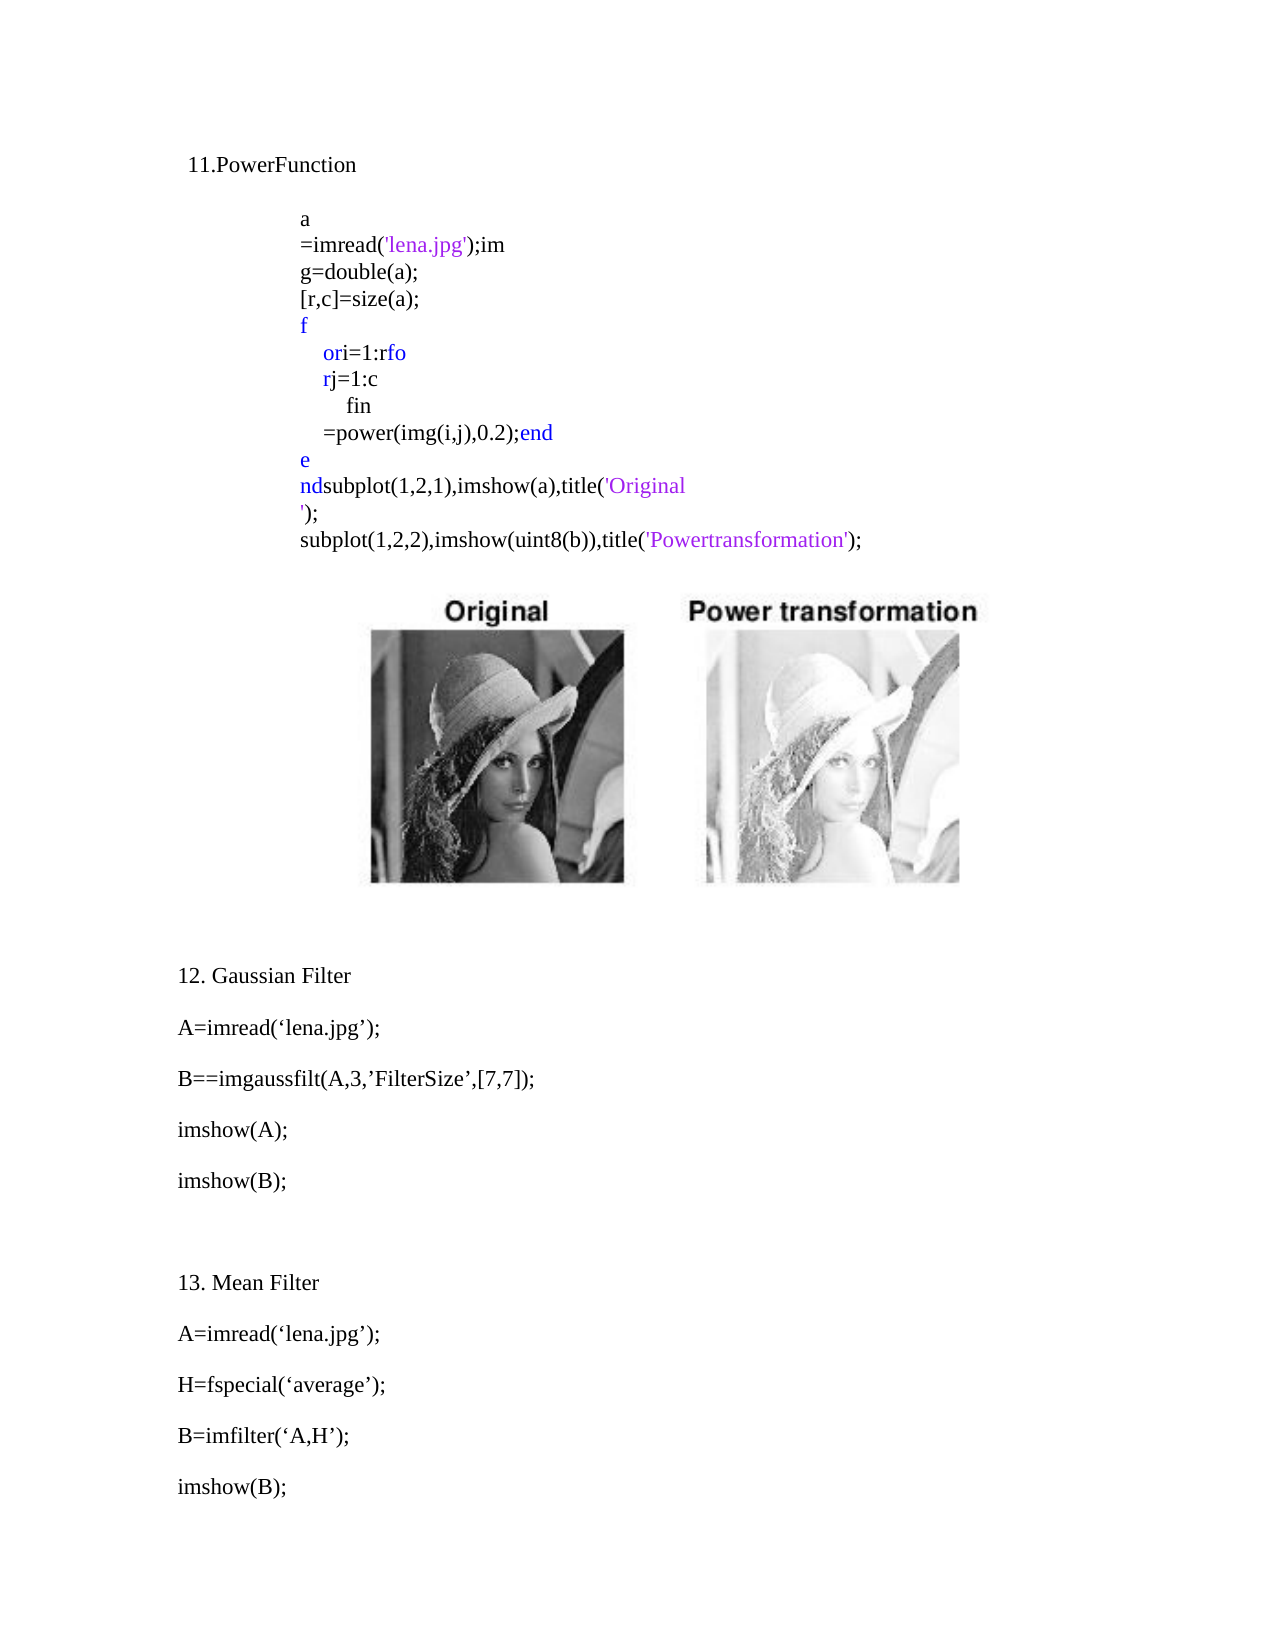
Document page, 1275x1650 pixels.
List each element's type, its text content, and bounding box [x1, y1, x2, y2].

picture [300, 579, 1044, 942]
text B=imfilter(‘A,H’); [177, 1422, 1186, 1448]
text a=imread('lena.jpg');img=double(a);[r,c]=size(a); [300, 205, 507, 312]
text imshow(B); [177, 1167, 1186, 1193]
text 12. Gaussian Filter [177, 963, 1186, 989]
text imshow(A); [177, 1116, 1186, 1142]
text H=fspecial(‘average’); [177, 1371, 1186, 1397]
text A=imread(‘lena.jpg’); [177, 1014, 1186, 1040]
text fori=1:rforj=1:c [300, 312, 408, 392]
text imshow(B); [177, 1473, 1186, 1499]
text subplot(1,2,2),imshow(uint8(b)),title('Powertransformation'); [300, 526, 1188, 553]
text 11.PowerFunction [187, 151, 1188, 177]
text A=imread(‘lena.jpg’); [177, 1320, 1186, 1346]
text B==imgaussfilt(A,3,’FilterSize’,[7,7]); [177, 1065, 1186, 1091]
text fin=power(img(i,j),0.2);end [323, 392, 584, 445]
text 13. Mean Filter [177, 1269, 1186, 1295]
text endsubplot(1,2,1),imshow(a),title('Original'); [300, 446, 686, 526]
